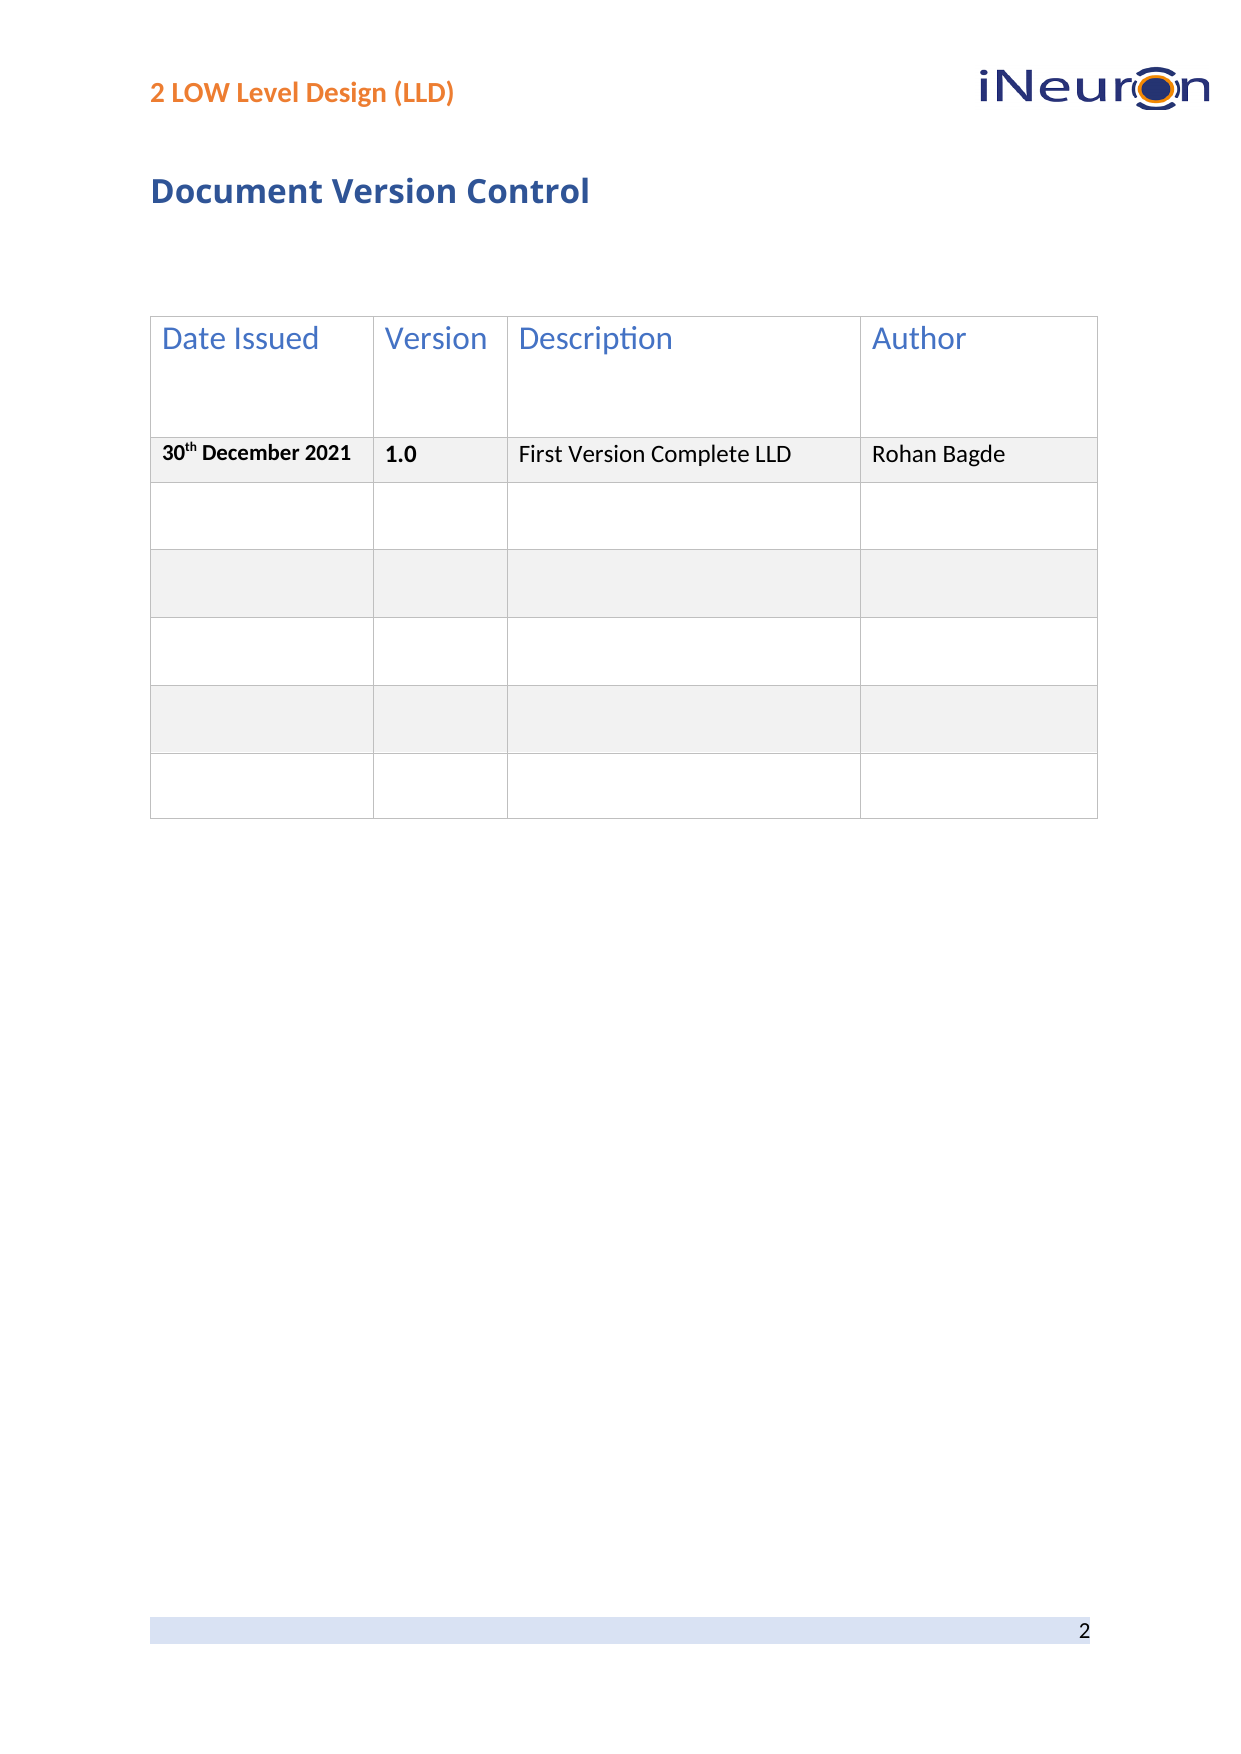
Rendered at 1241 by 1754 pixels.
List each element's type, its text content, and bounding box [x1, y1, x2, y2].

table_cell [861, 686, 1097, 752]
table_header Author [861, 317, 1097, 437]
table_cell 1.0 [374, 438, 507, 482]
table_cell [374, 550, 507, 617]
table_cell [508, 754, 860, 818]
table_cell [374, 483, 507, 549]
table_cell [861, 754, 1097, 818]
table_cell Rohan Bagde [861, 438, 1097, 482]
table_cell First Version Complete LLD [508, 438, 860, 482]
table_cell [861, 483, 1097, 549]
table_cell [508, 483, 860, 549]
subtitle Document Version Control [150, 168, 1090, 213]
table_cell [861, 550, 1097, 617]
table_cell [508, 618, 860, 685]
table_cell [151, 618, 373, 685]
table_cell [508, 686, 860, 752]
table_cell [151, 686, 373, 752]
table_header Date Issued [151, 317, 373, 437]
table_cell [151, 483, 373, 549]
table_cell [374, 618, 507, 685]
table_cell [374, 754, 507, 818]
table_cell [508, 550, 860, 617]
table_header Version [374, 317, 507, 437]
table_cell [151, 550, 373, 617]
table_header Description [508, 317, 860, 437]
table_cell [374, 686, 507, 752]
table_cell [151, 754, 373, 818]
picture [975, 62, 1210, 110]
table_cell 30th December 2021 [151, 438, 373, 482]
table_cell [861, 618, 1097, 685]
